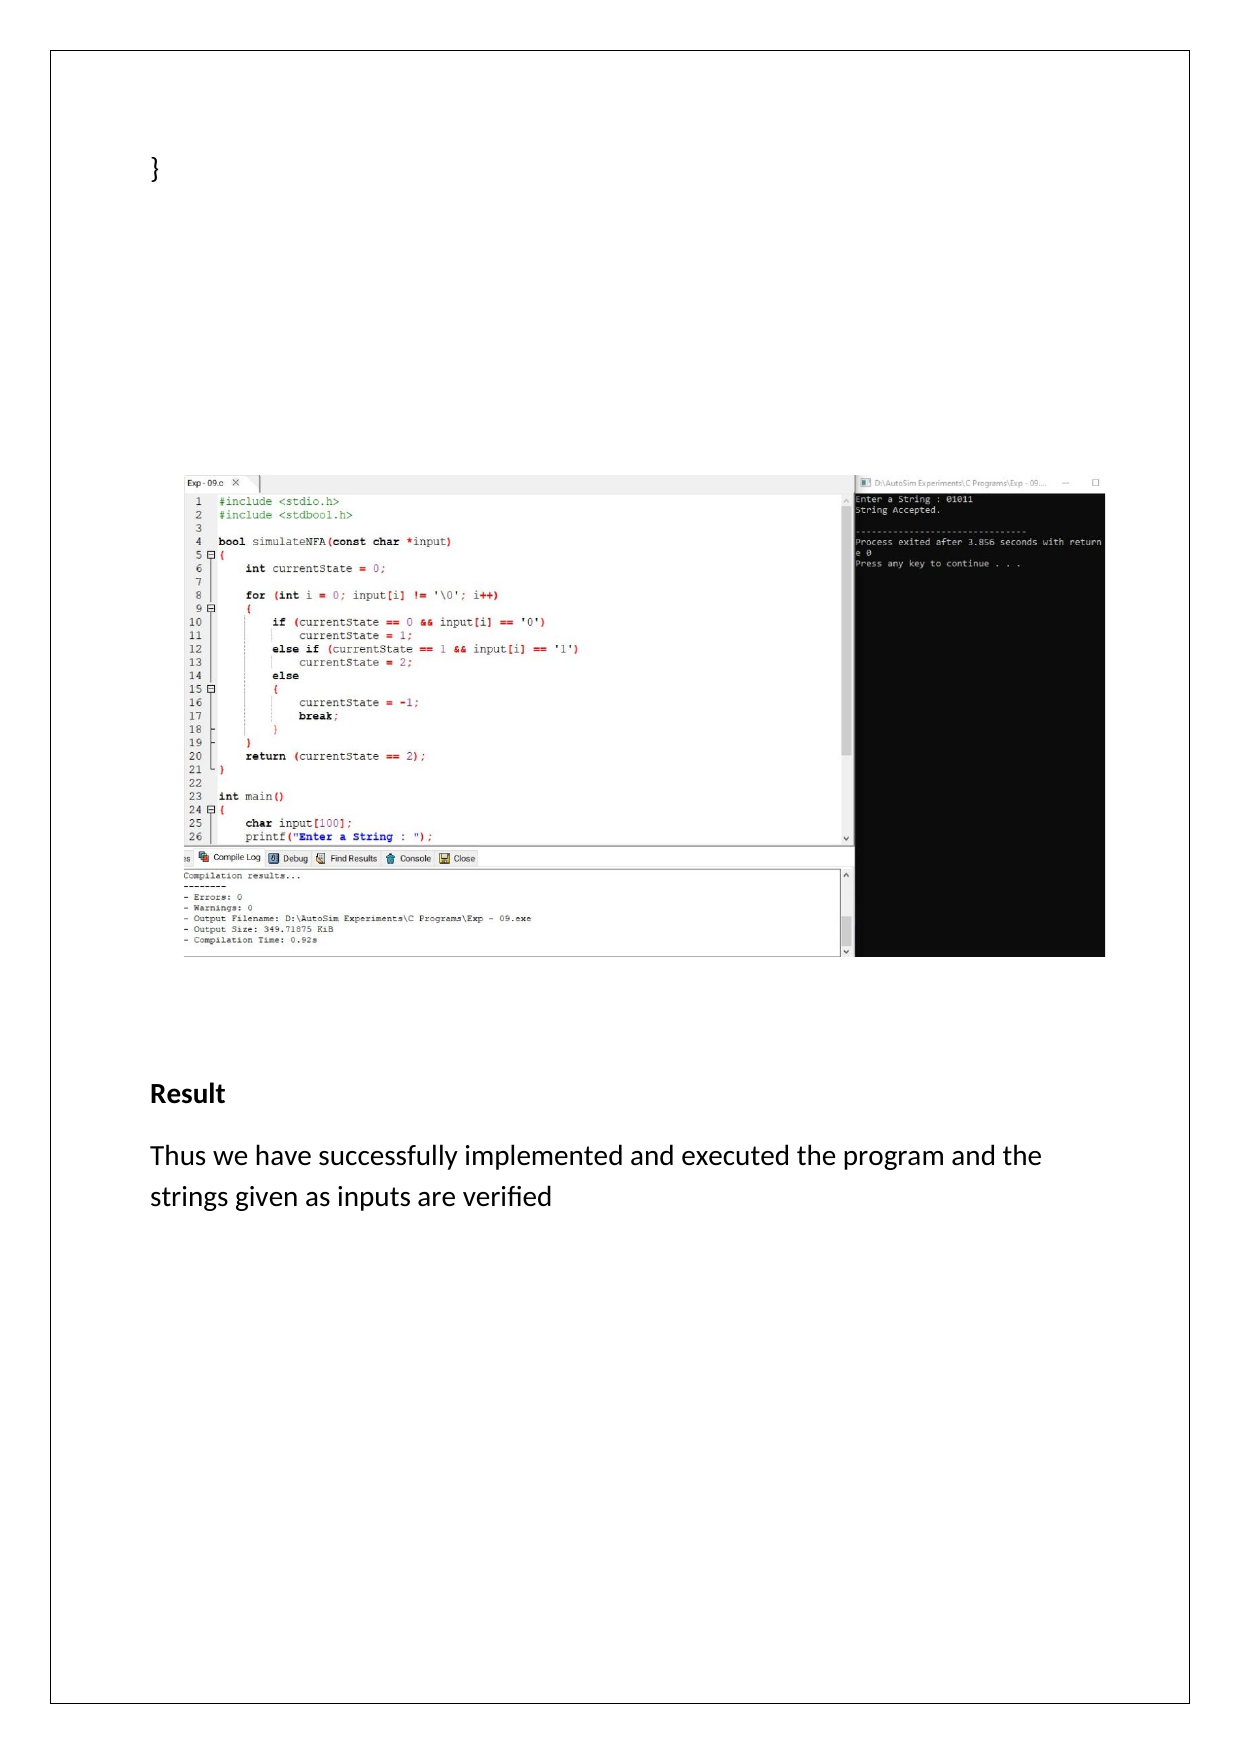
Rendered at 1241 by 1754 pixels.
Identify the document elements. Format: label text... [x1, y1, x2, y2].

text Result [150, 1075, 1090, 1111]
text } [150, 150, 1090, 186]
text Thus we have successfully implemented and executed the program and the strings given as inputs are verified [150, 1137, 1090, 1213]
picture [183, 475, 1106, 957]
